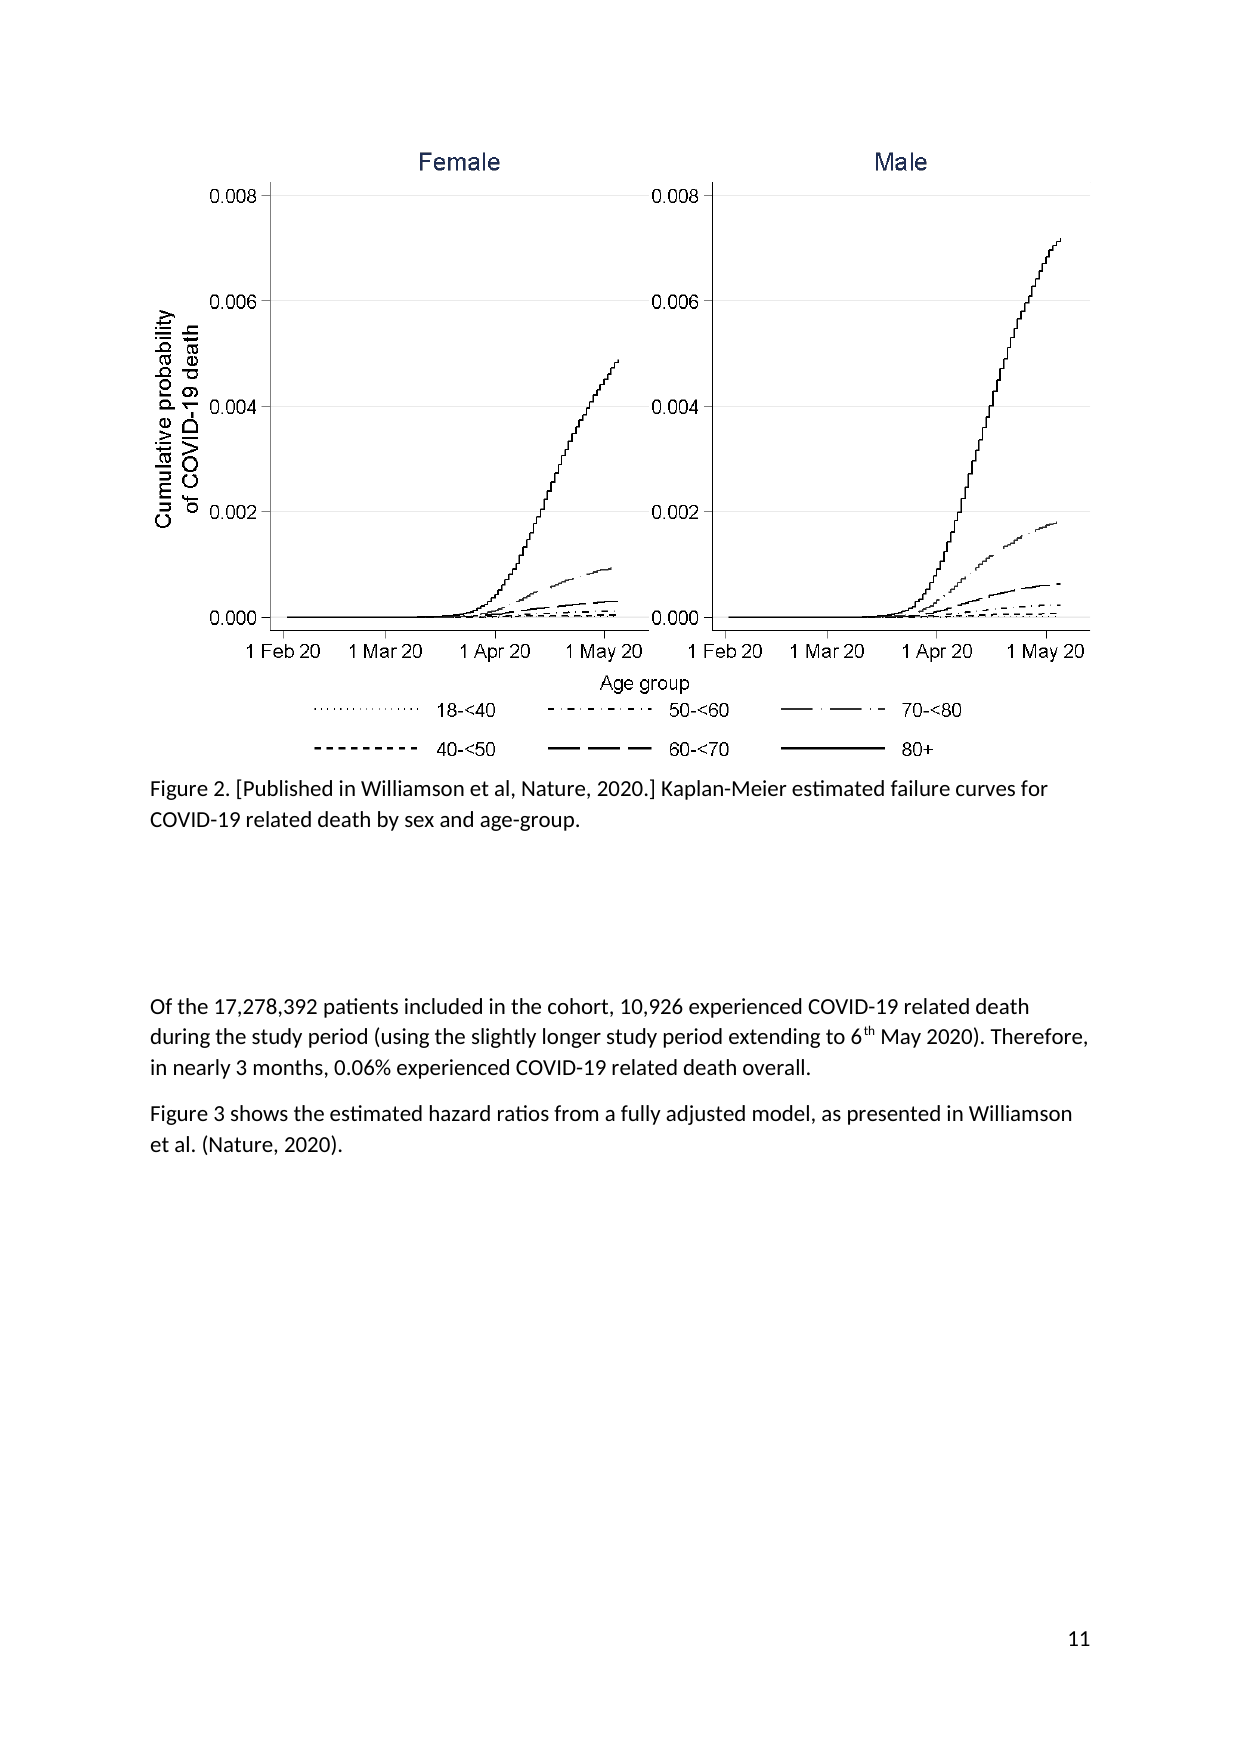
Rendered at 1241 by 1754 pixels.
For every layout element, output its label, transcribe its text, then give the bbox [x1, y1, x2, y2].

text Of the 17,278,392 patients included in the cohort, 10,926 experienced COVID-19 related death during the study period (using the slightly longer study period extending to 6th May 2020). Therefore, in nearly 3 months, 0.06% experienced COVID-19 related death overall. [150, 992, 1090, 1081]
picture [150, 150, 1091, 756]
text Figure 2. [Published in Williamson et al, Nature, 2020.] Kaplan-Meier estimated failure curves for COVID-19 related death by sex and age-group. [150, 774, 1090, 833]
text Figure 3 shows the estimated hazard ratios from a fully adjusted model, as presented in Williamson et al. (Nature, 2020). [150, 1099, 1090, 1158]
